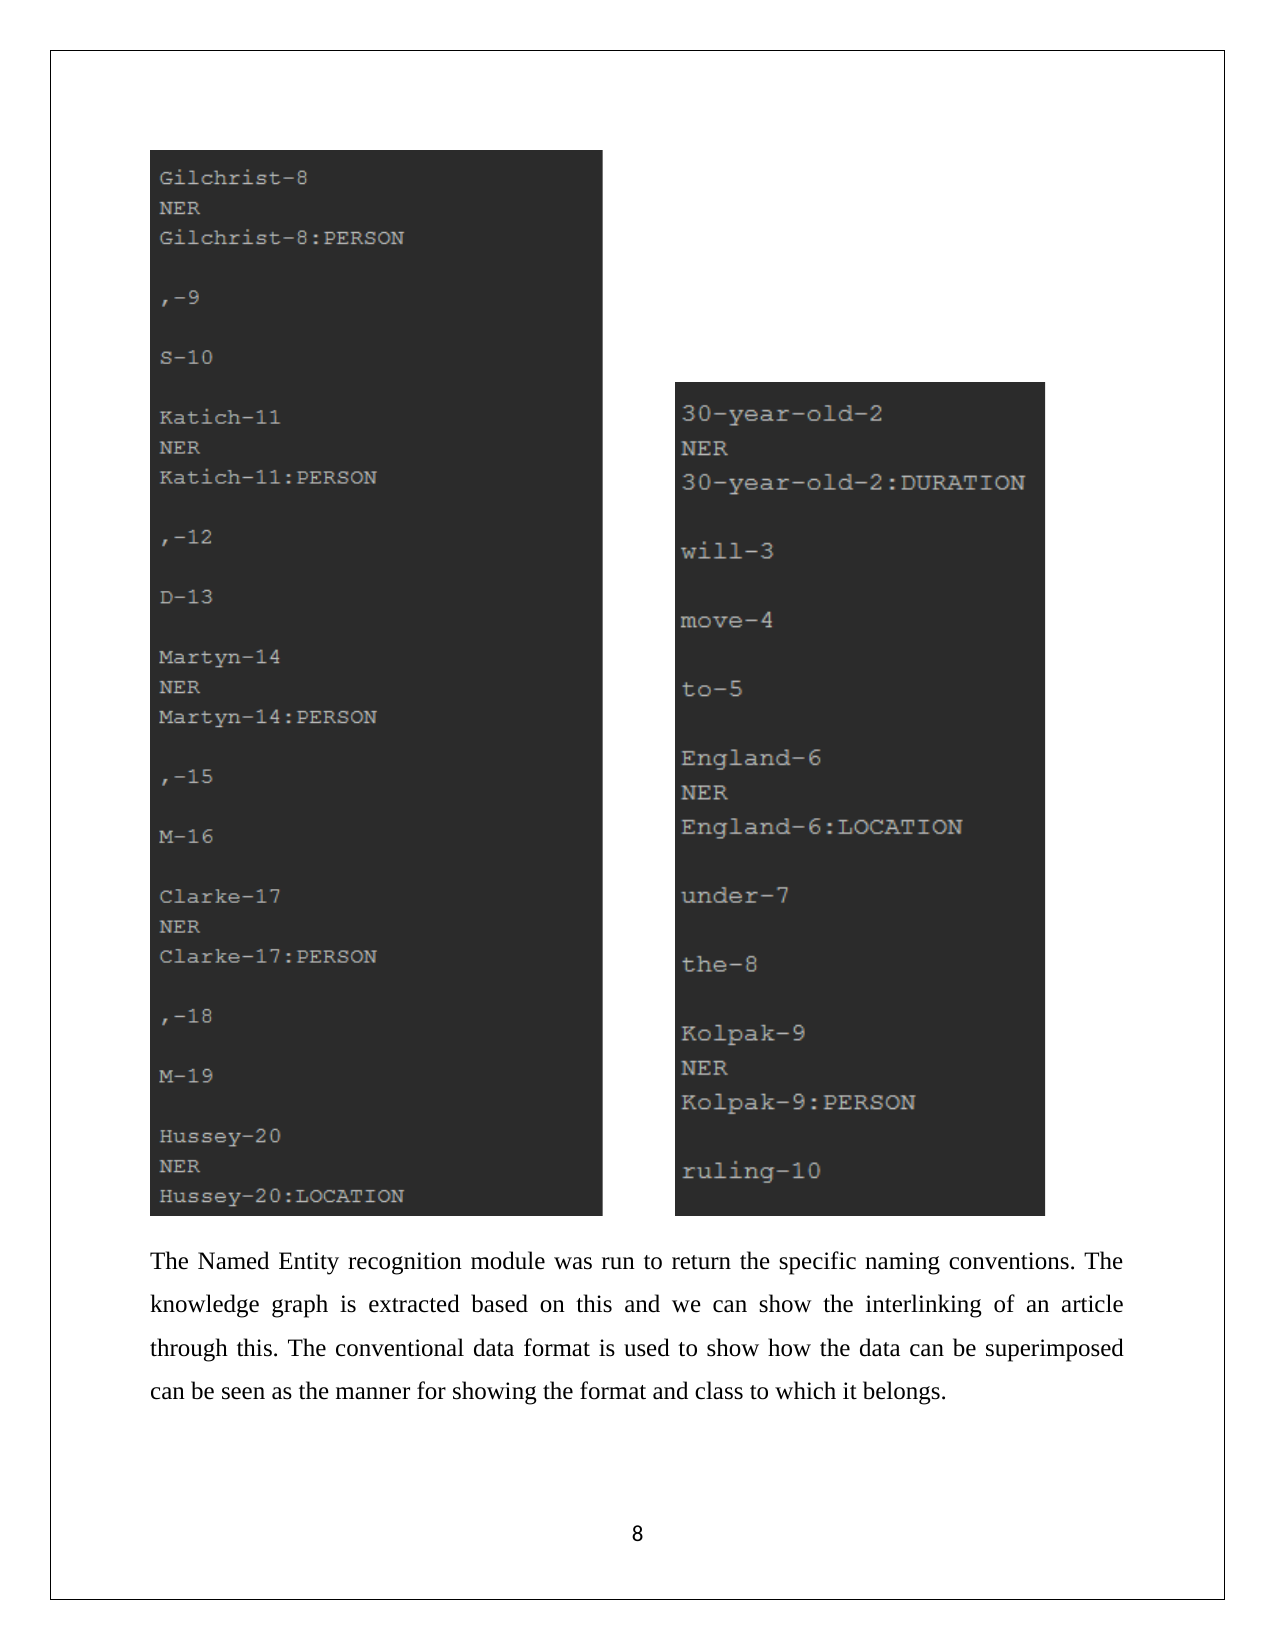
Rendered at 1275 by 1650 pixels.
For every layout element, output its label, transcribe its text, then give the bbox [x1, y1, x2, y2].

picture [150, 150, 603, 1216]
text The Named Entity recognition module was run to return the specific naming conventions. The knowledge graph is extracted based on this and we can show the interlinking of an article through this. The conventional data format is used to show how the data can be superimposed can be seen as the manner for showing the format and class to which it belongs. [150, 1246, 1125, 1404]
picture [675, 382, 1046, 1216]
